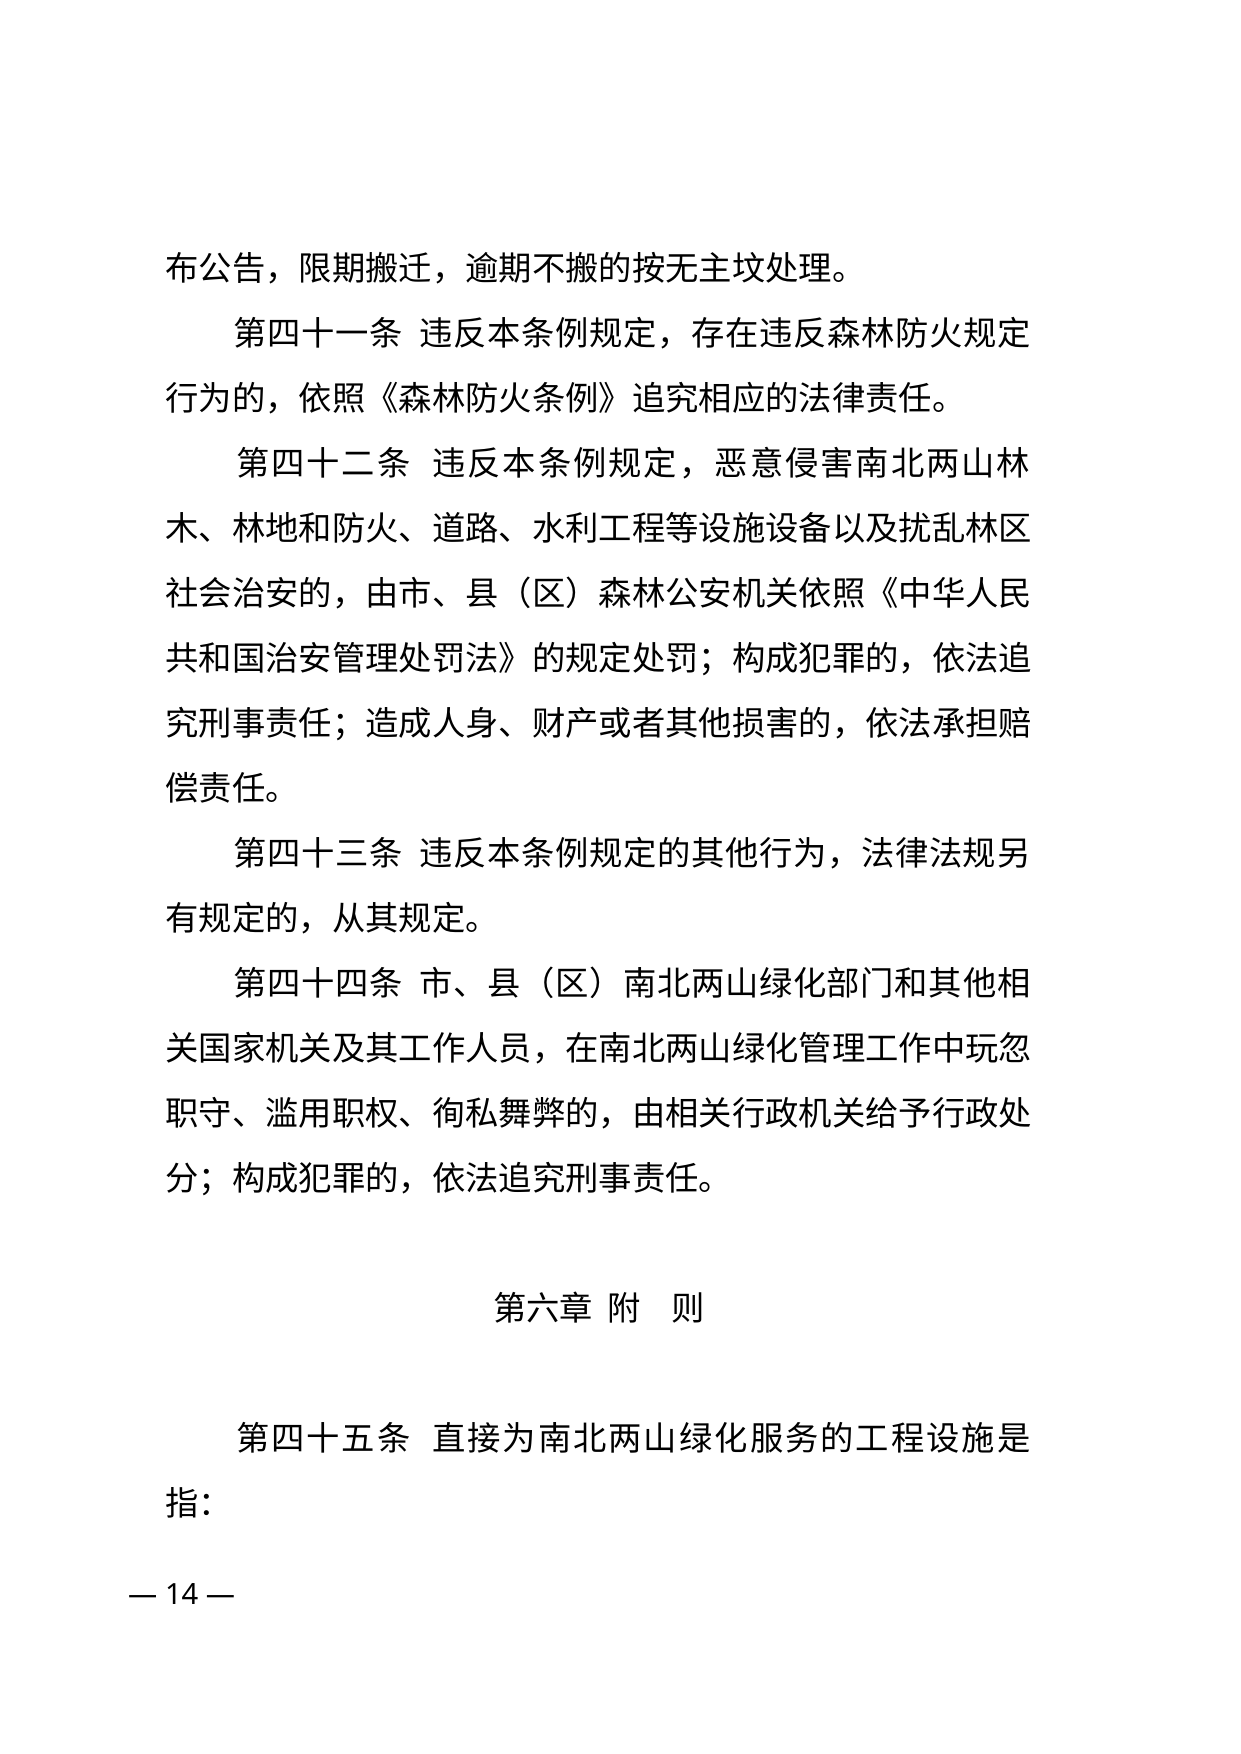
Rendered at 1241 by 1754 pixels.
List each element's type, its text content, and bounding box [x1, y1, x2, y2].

text 第六章 附 则 [165, 1273, 1032, 1338]
text 第四十五条 直接为南北两山绿化服务的工程设施是指： [165, 1403, 1032, 1533]
text 第四十二条 违反本条例规定，恶意侵害南北两山林木、林地和防火、道路、水利工程等设施设备以及扰乱林区社会治安的，由市、县（区）森林公安机关依照《中华人民共和国治安管理处罚法》的规定处罚；构成犯罪的，依法追究刑事责任；造成人身、财产或者其他损害的，依法承担赔偿责任。 [165, 428, 1032, 818]
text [165, 233, 1032, 298]
text 第四十四条 市、县（区）南北两山绿化部门和其他相关国家机关及其工作人员，在南北两山绿化管理工作中玩忽职守、滥用职权、徇私舞弊的，由相关行政机关给予行政处分；构成犯罪的，依法追究刑事责任。 [165, 948, 1032, 1208]
text 第四十三条 违反本条例规定的其他行为，法律法规另有规定的，从其规定。 [165, 818, 1032, 948]
text 第四十一条 违反本条例规定，存在违反森林防火规定行为的，依照《森林防火条例》追究相应的法律责任。 [165, 298, 1032, 428]
